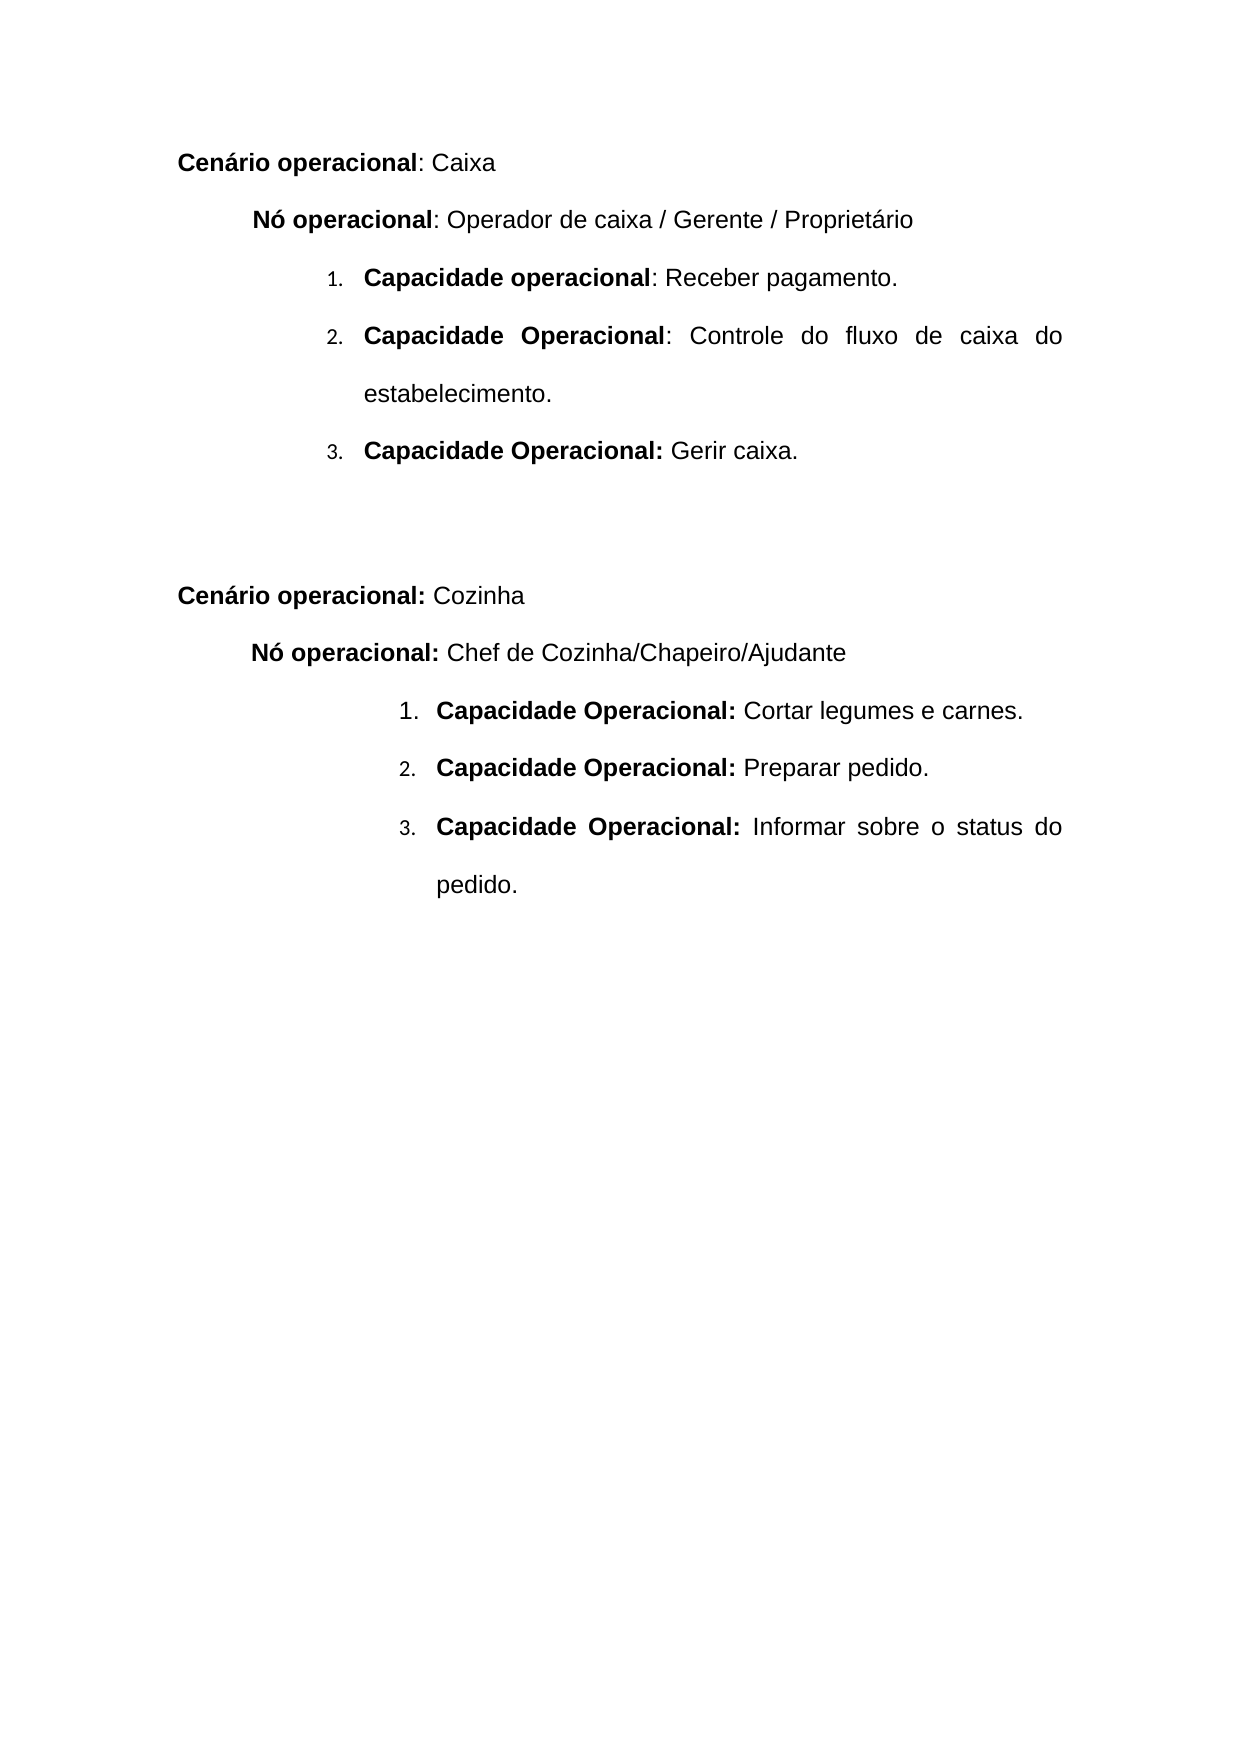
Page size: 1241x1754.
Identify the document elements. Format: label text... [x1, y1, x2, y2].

list Capacidade operacional: Receber pagamento. [326, 263, 1063, 292]
text Nó operacional: Chef de Cozinha/Chapeiro/Ajudante [251, 638, 1063, 667]
list Capacidade Operacional: Informar sobre o status do pedido. [399, 812, 1063, 898]
text Cenário operacional: Cozinha [177, 581, 1063, 610]
list Capacidade Operacional: Preparar pedido. [399, 753, 1063, 783]
text Cenário operacional: Caixa [177, 148, 1063, 176]
text Nó operacional: Operador de caixa / Gerente / Proprietário [177, 205, 1063, 234]
list Capacidade Operacional: Gerir caixa. [326, 436, 1063, 466]
list Capacidade Operacional: Cortar legumes e carnes. [399, 696, 1063, 725]
list Capacidade Operacional: Controle do fluxo de caixa do estabelecimento. [326, 321, 1063, 408]
